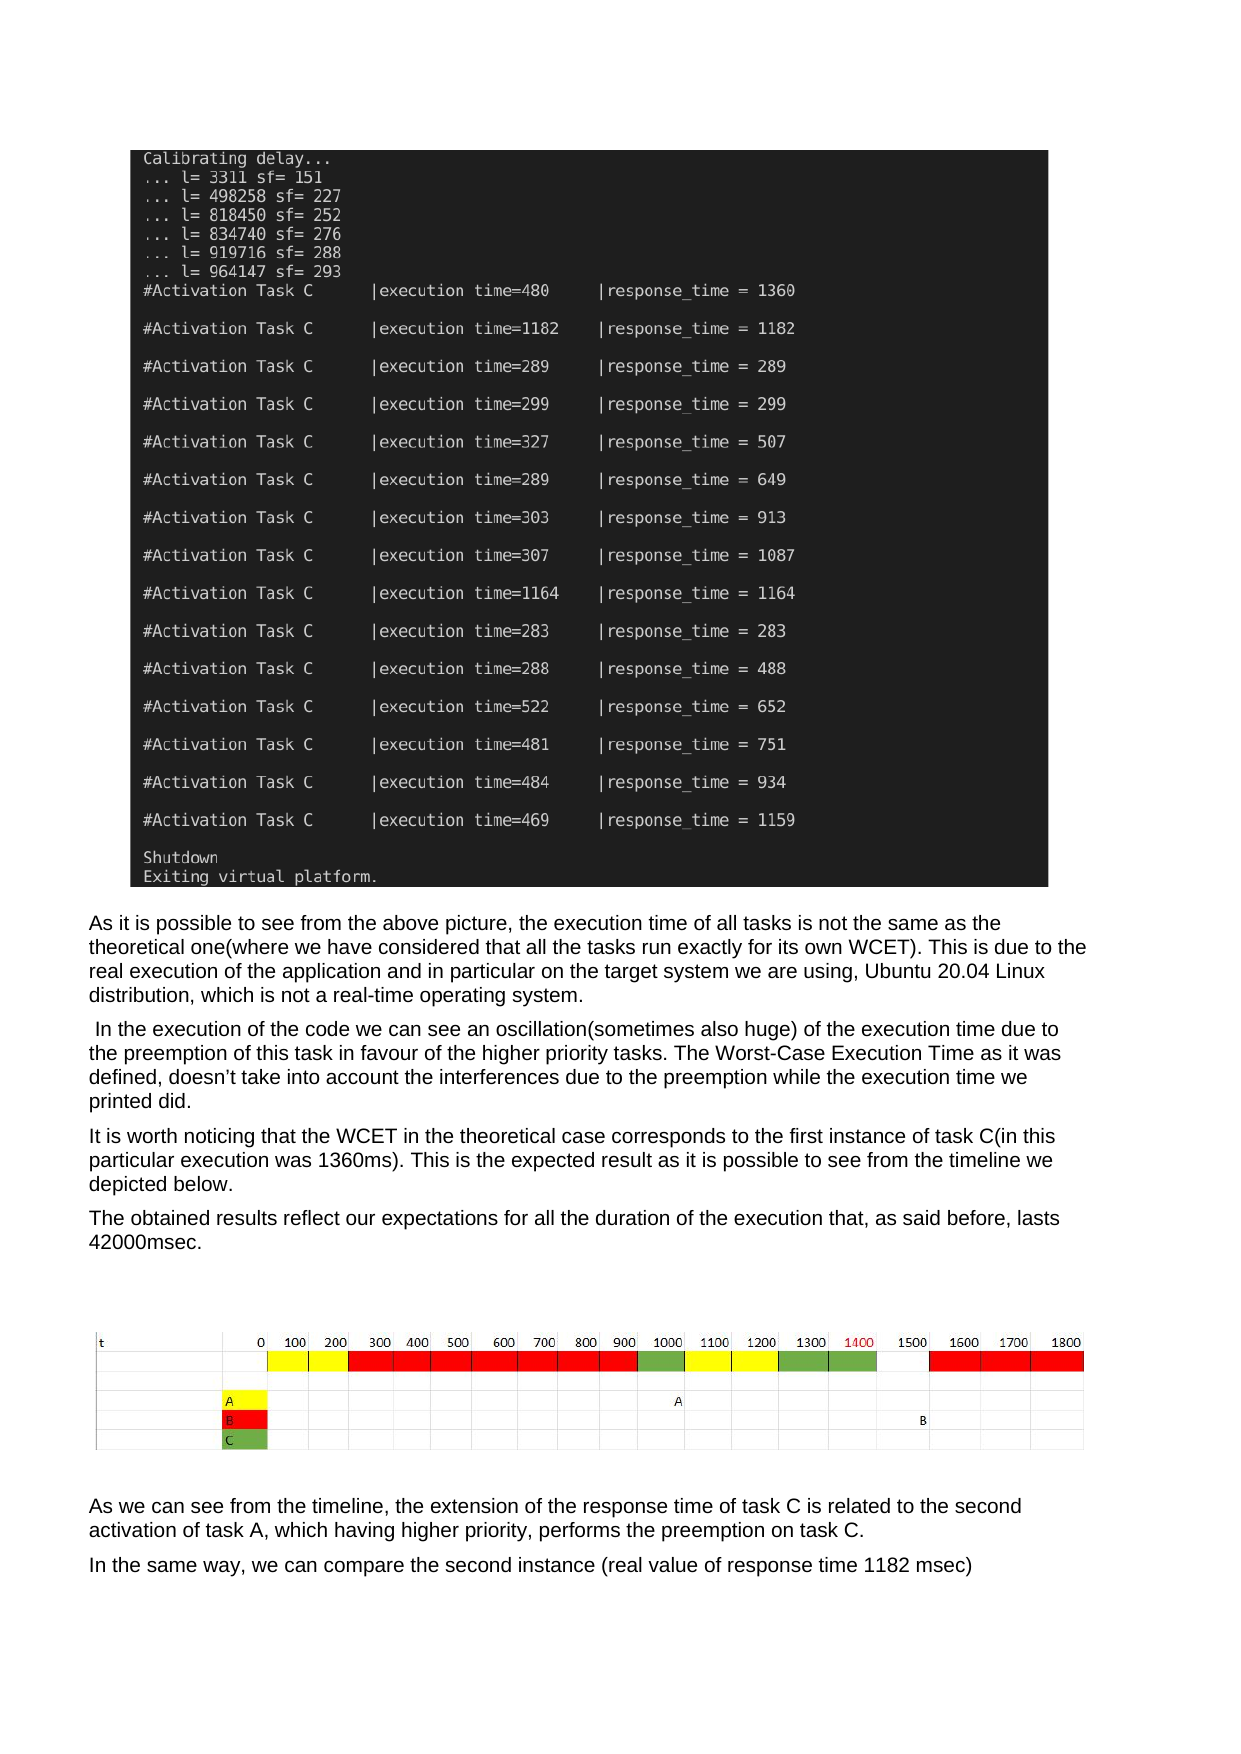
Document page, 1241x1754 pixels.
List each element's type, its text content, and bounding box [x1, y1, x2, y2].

text In the same way, we can compare the second instance (real value of response time 1182 msec) [89, 1552, 1090, 1576]
text The obtained results reflect our expectations for all the duration of the execution that, as said before, lasts 42000msec. [89, 1206, 1090, 1254]
text It is worth noticing that the WCET in the theoretical case corresponds to the first instance of task C(in this particular execution was 1360ms). This is the expected result as it is possible to see from the timeline we depicted below. [89, 1123, 1090, 1195]
text As we can see from the timeline, the extension of the response time of task C is related to the second activation of task A, which having higher priority, performs the preemption on task C. [89, 1494, 1090, 1542]
text As it is possible to see from the above picture, the execution time of all tasks is not the same as the theoretical one(where we have considered that all the tasks run exactly for its own WCET). This is due to the real execution of the application and in particular on the target system we are using, Ubuntu 20.04 Linux distribution, which is not a real-time operating system. [89, 911, 1090, 1007]
picture [95, 1332, 1084, 1450]
picture [130, 150, 1049, 887]
text In the execution of the code we can see an oscillation(sometimes also huge) of the execution time due to the preemption of this task in favour of the higher priority tasks. The Worst-Case Execution Time as it was defined, doesn’t take into account the interferences due to the preemption while the execution time we printed did. [89, 1017, 1090, 1113]
